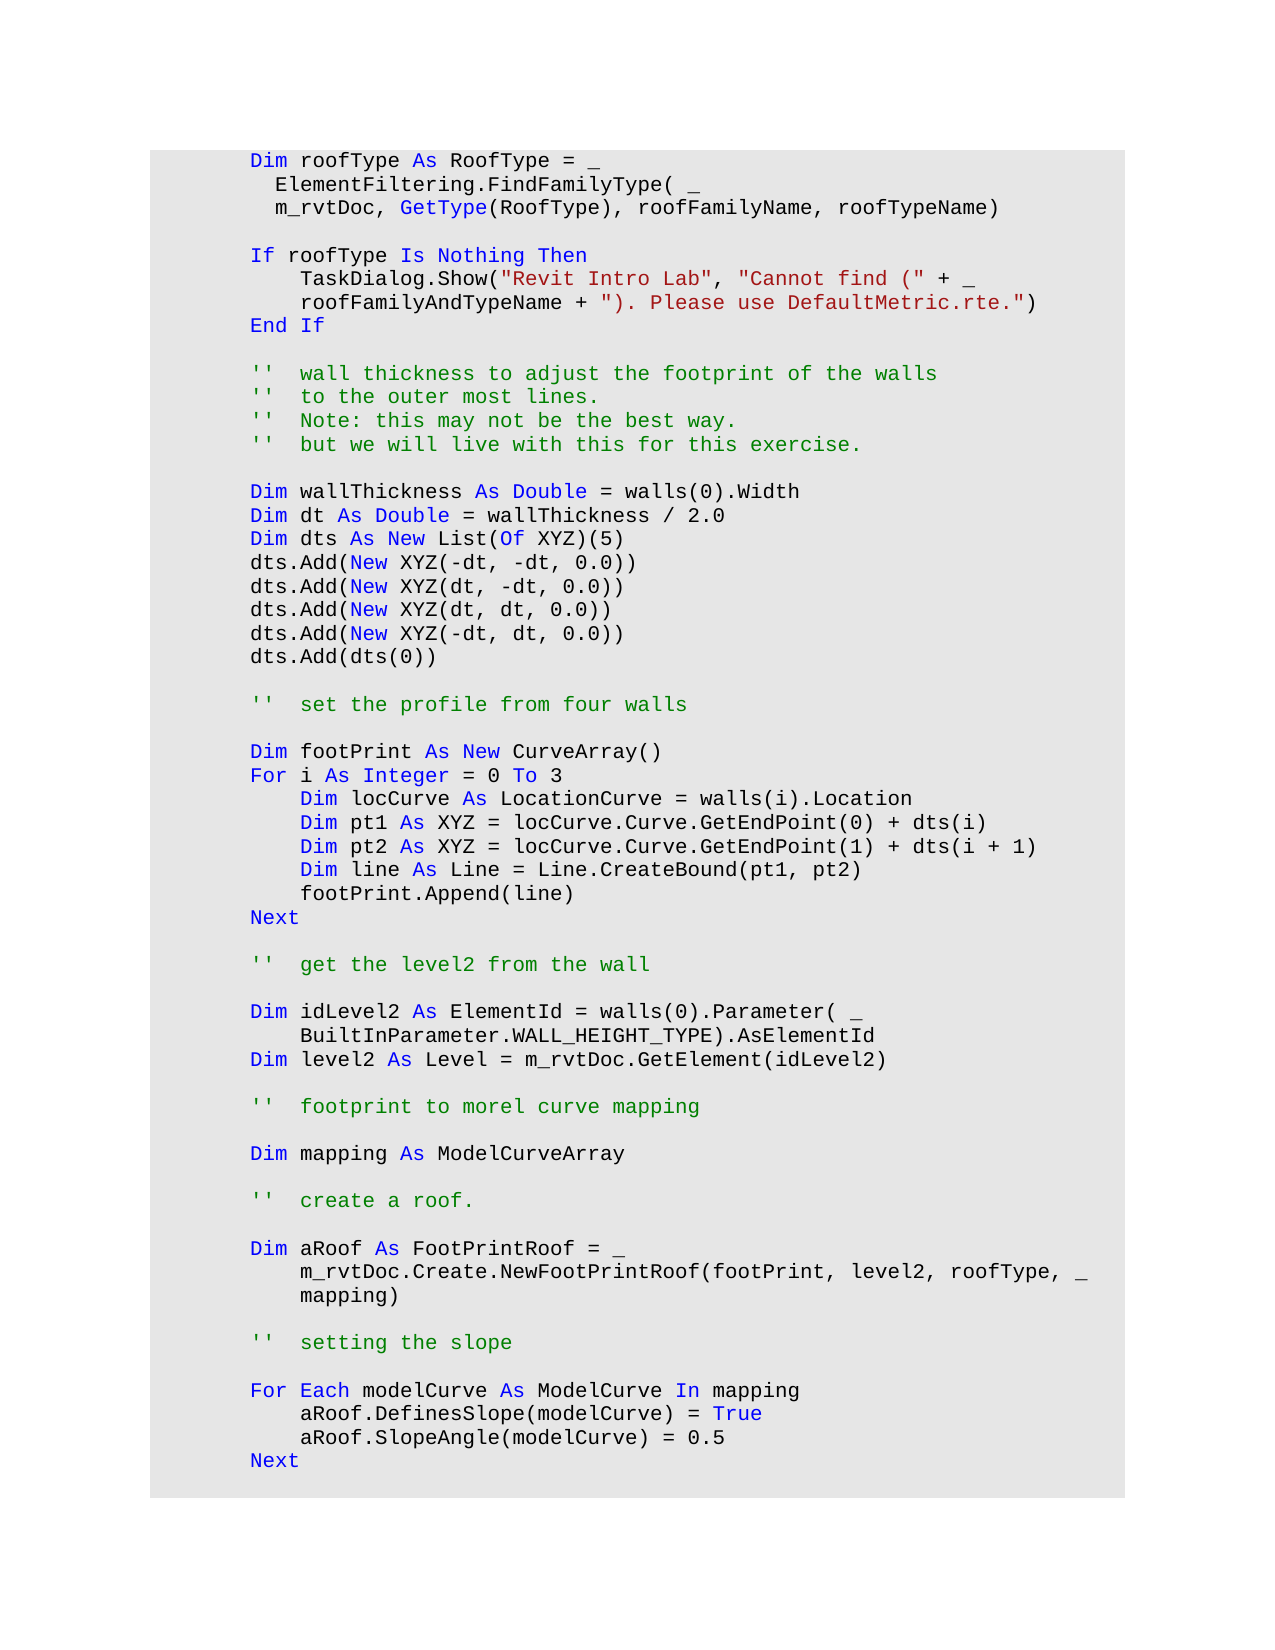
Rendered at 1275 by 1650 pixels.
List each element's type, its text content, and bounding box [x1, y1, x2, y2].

text Dim level2 As Level = m_rvtDoc.GetElement(idLevel2) [150, 1048, 1125, 1072]
text Next [150, 907, 1125, 930]
text Next [150, 1451, 1125, 1474]
text End If [150, 316, 1125, 339]
text Dim pt2 As XYZ = locCurve.Curve.GetEndPoint(1) + dts(i + 1) [150, 836, 1125, 859]
text '' Note: this may not be the best way. [150, 410, 1125, 434]
text '' but we will live with this for this exercise. [150, 434, 1125, 457]
text roofFamilyAndTypeName + "). Please use DefaultMetric.rte.") [150, 292, 1125, 316]
text Dim footPrint As New CurveArray() [150, 741, 1125, 765]
text mapping) [150, 1285, 1125, 1309]
text '' set the profile from four walls [150, 694, 1125, 717]
text dts.Add(New XYZ(dt, dt, 0.0)) [150, 599, 1125, 623]
text aRoof.DefinesSlope(modelCurve) = True [150, 1403, 1125, 1427]
text aRoof.SlopeAngle(modelCurve) = 0.5 [150, 1427, 1125, 1451]
text If roofType Is Nothing Then [150, 244, 1125, 268]
text '' get the level2 from the wall [150, 954, 1125, 978]
text Dim dt As Double = wallThickness / 2.0 [150, 505, 1125, 528]
text m_rvtDoc.Create.NewFootPrintRoof(footPrint, level2, roofType, _ [150, 1261, 1125, 1285]
text '' create a roof. [150, 1190, 1125, 1214]
text Dim idLevel2 As ElementId = walls(0).Parameter( _ [150, 1001, 1125, 1025]
text Dim pt1 As XYZ = locCurve.Curve.GetEndPoint(0) + dts(i) [150, 812, 1125, 836]
text Dim aRoof As FootPrintRoof = _ [150, 1238, 1125, 1261]
text dts.Add(New XYZ(dt, -dt, 0.0)) [150, 576, 1125, 599]
text dts.Add(New XYZ(-dt, dt, 0.0)) [150, 623, 1125, 647]
text '' footprint to morel curve mapping [150, 1096, 1125, 1119]
text Dim dts As New List(Of XYZ)(5) [150, 528, 1125, 552]
text Dim roofType As RoofType = _ [150, 150, 1125, 174]
text Dim locCurve As LocationCurve = walls(i).Location [150, 788, 1125, 812]
text '' wall thickness to adjust the footprint of the walls [150, 363, 1125, 386]
text dts.Add(dts(0)) [150, 647, 1125, 670]
text ElementFiltering.FindFamilyType( _ [150, 174, 1125, 197]
text m_rvtDoc, GetType(RoofType), roofFamilyName, roofTypeName) [150, 197, 1125, 221]
text Dim wallThickness As Double = walls(0).Width [150, 481, 1125, 505]
text Dim line As Line = Line.CreateBound(pt1, pt2) [150, 859, 1125, 883]
text BuiltInParameter.WALL_HEIGHT_TYPE).AsElementId [150, 1025, 1125, 1048]
text For i As Integer = 0 To 3 [150, 765, 1125, 788]
text For Each modelCurve As ModelCurve In mapping [150, 1379, 1125, 1403]
text footPrint.Append(line) [150, 883, 1125, 907]
text Dim mapping As ModelCurveArray [150, 1143, 1125, 1167]
text dts.Add(New XYZ(-dt, -dt, 0.0)) [150, 552, 1125, 576]
text '' setting the slope [150, 1332, 1125, 1356]
text '' to the outer most lines. [150, 386, 1125, 410]
text TaskDialog.Show("Revit Intro Lab", "Cannot find (" + _ [150, 268, 1125, 292]
